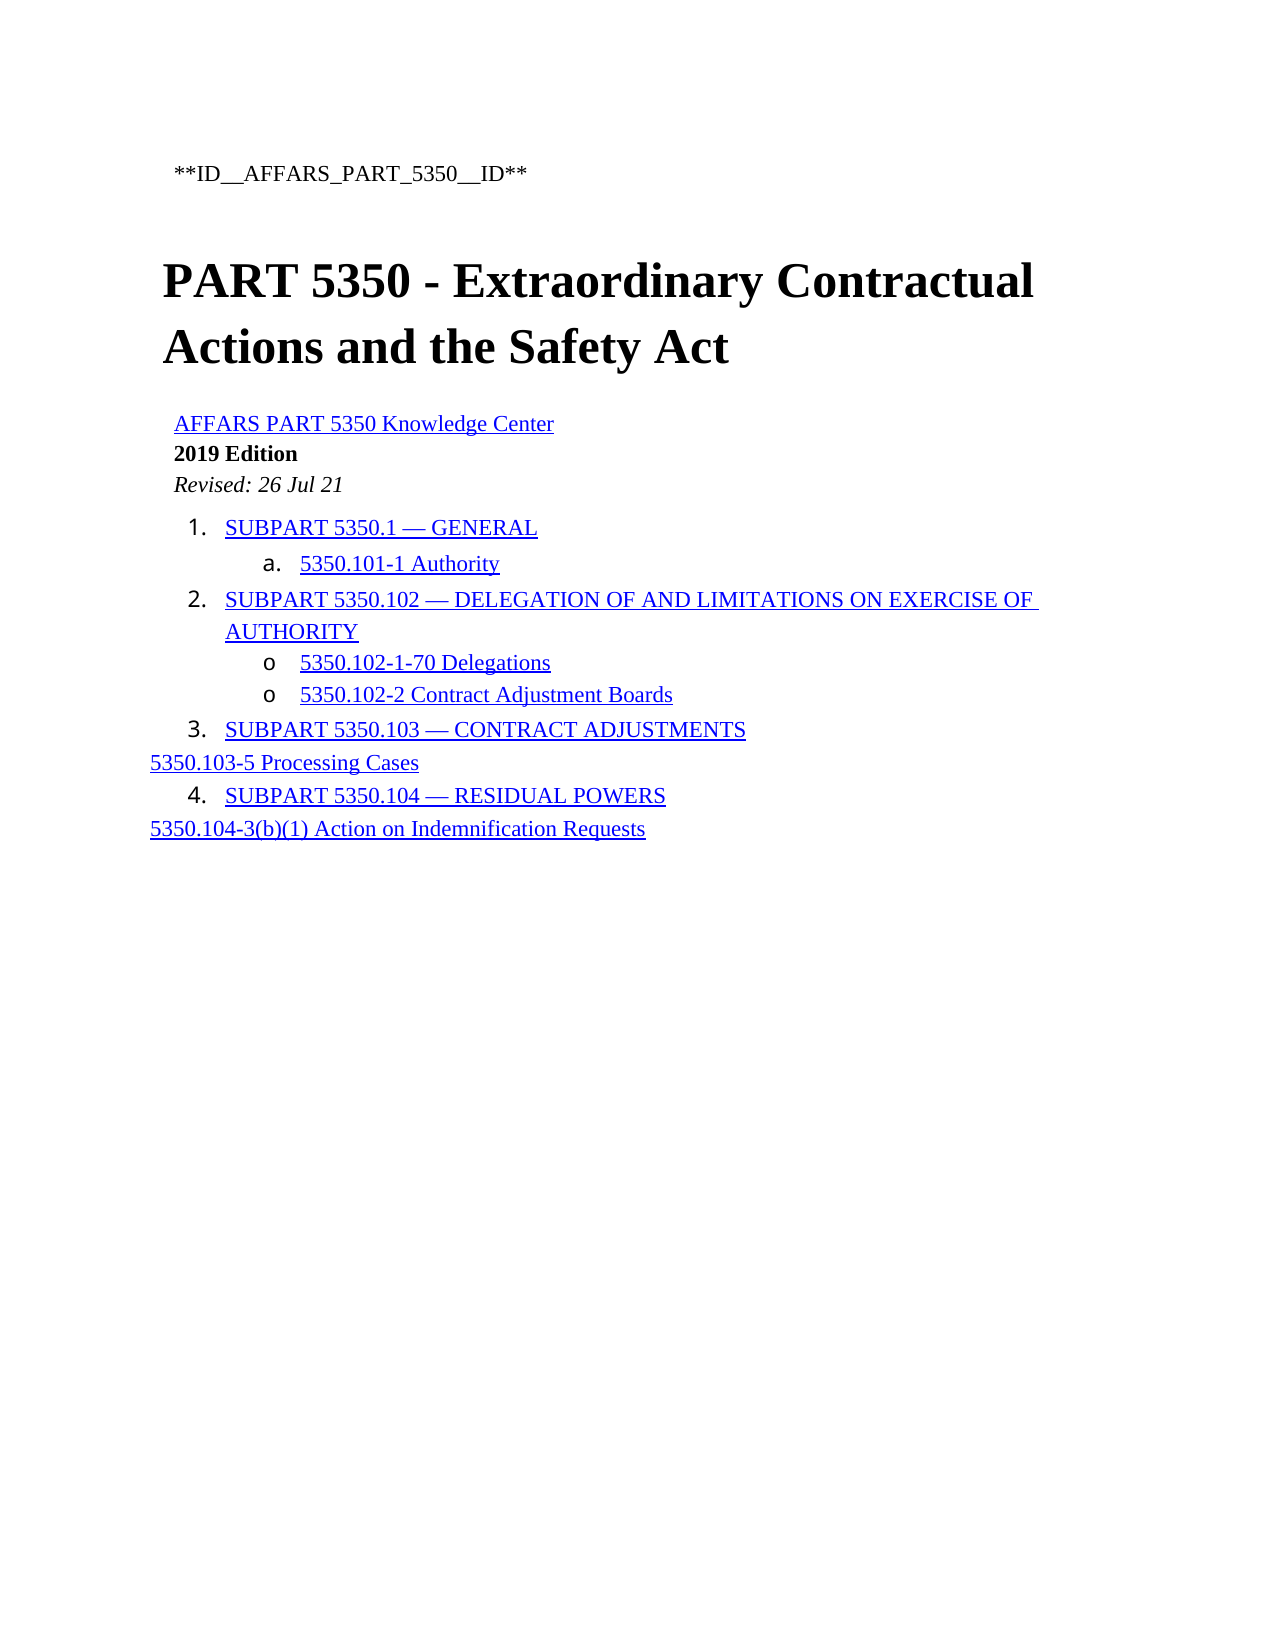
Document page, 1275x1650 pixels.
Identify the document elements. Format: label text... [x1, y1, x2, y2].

list 5350.102-2 Contract Adjustment Boards [262, 681, 1125, 709]
list 5350.104-3(b)(1) Action on Indemnification Requests [150, 815, 1125, 842]
list SUBPART 5350.102 — DELEGATION OF AND LIMITATIONS ON EXERCISE OF AUTHORITY [187, 583, 1125, 645]
list SUBPART 5350.1 — GENERAL [187, 511, 1125, 543]
text 2019 Edition [163, 430, 1135, 460]
subtitle PART 5350 - Extraordinary Contractual Actions and the Safety Act [162, 251, 1125, 374]
text **ID__AFFARS_PART_5350__ID** [163, 150, 1135, 197]
text AFFARS PART 5350 Knowledge Center [163, 400, 1135, 430]
list 5350.102-1-70 Delegations [262, 648, 1125, 677]
list SUBPART 5350.104 — RESIDUAL POWERS [187, 779, 1125, 811]
list 5350.103-5 Processing Cases [150, 749, 1125, 776]
list SUBPART 5350.103 — CONTRACT ADJUSTMENTS [187, 713, 1125, 744]
text Revised: 26 Jul 21 [163, 460, 1135, 507]
list 5350.101-1 Authority [262, 547, 1125, 578]
